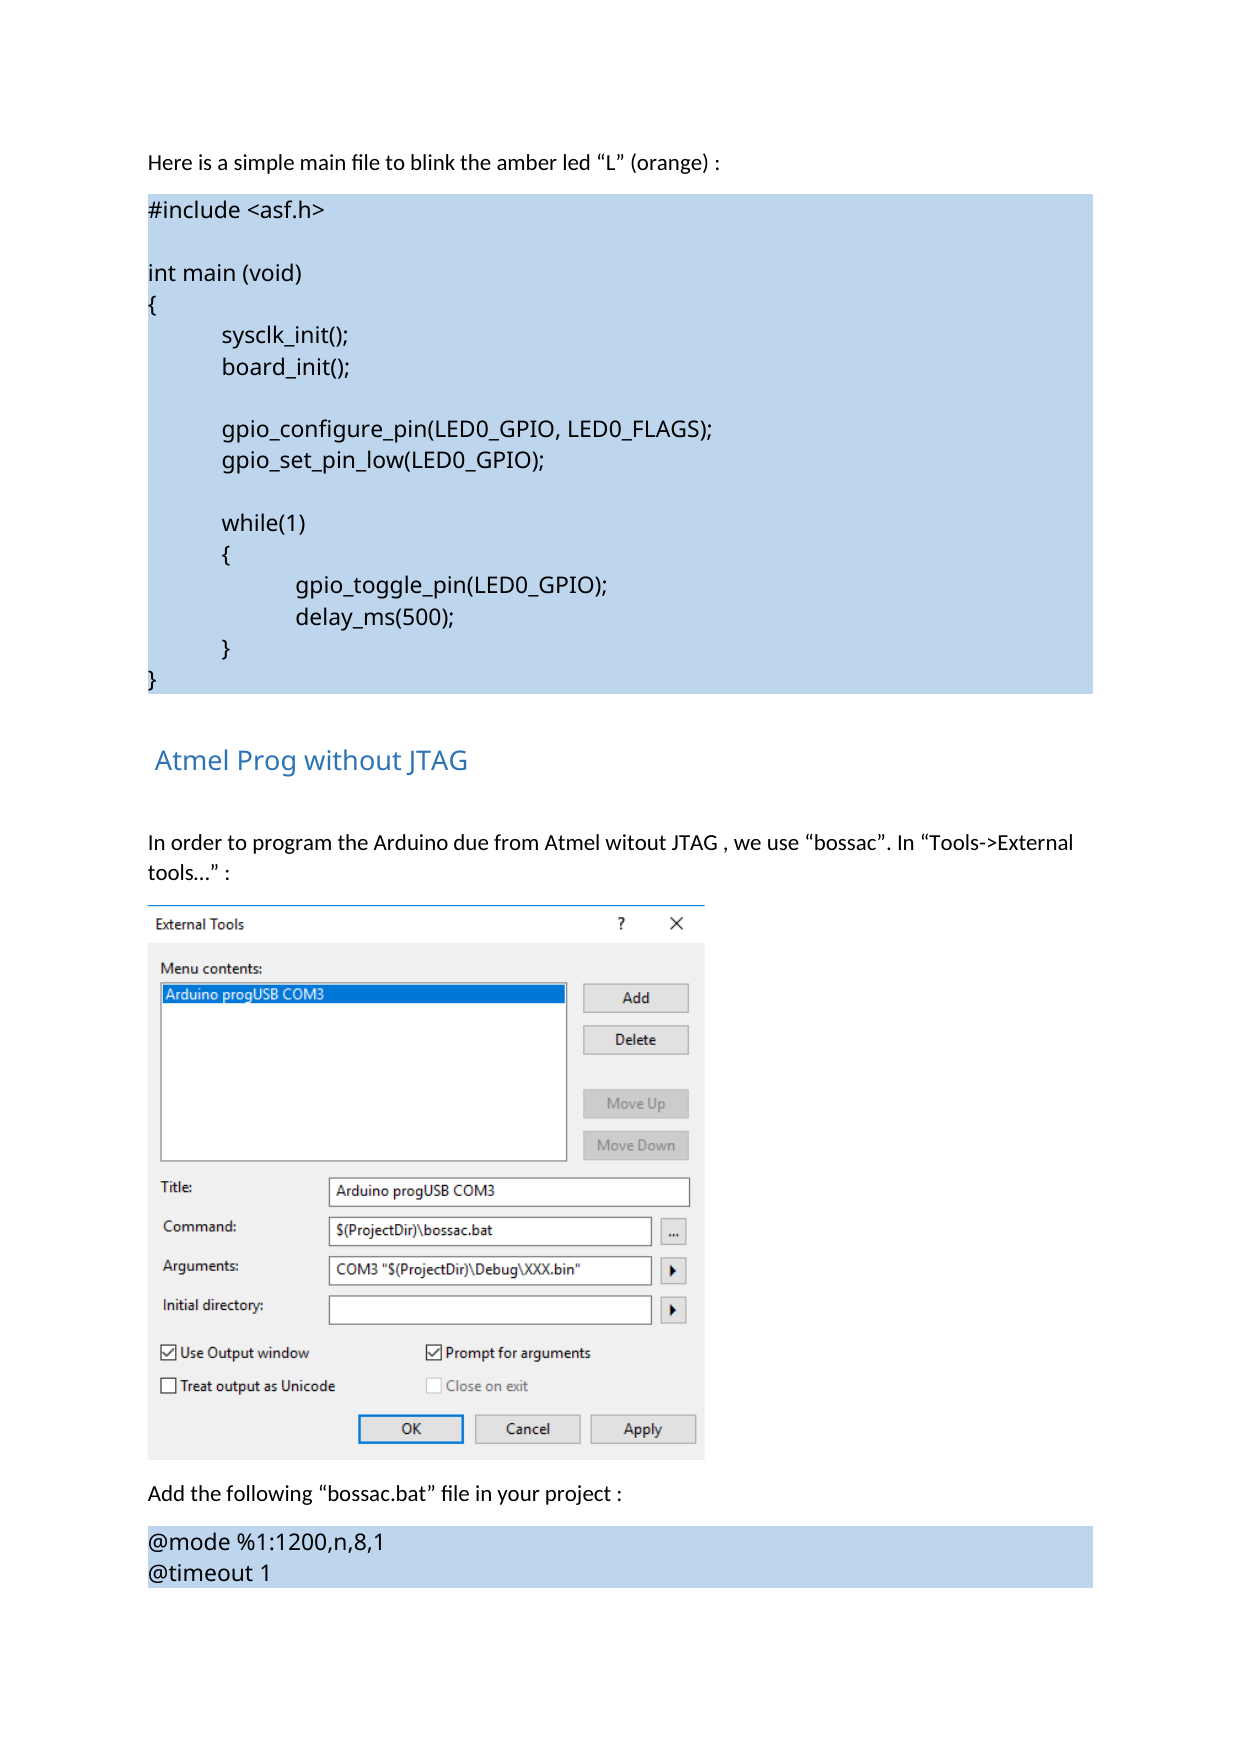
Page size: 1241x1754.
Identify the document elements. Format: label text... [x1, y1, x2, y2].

text @timeout 1 [148, 1557, 1093, 1588]
text int main (void) [148, 257, 1093, 288]
text board_init(); [148, 351, 1093, 382]
text gpio_toggle_pin(LED0_GPIO); [148, 569, 1093, 601]
text delay_ms(500); [148, 601, 1093, 632]
text gpio_configure_pin(LED0_GPIO, LED0_FLAGS); [148, 413, 1093, 444]
text In order to program the Arduino due from Atmel witout JTAG , we use “bossac”. In “Tools->External tools…” : [148, 828, 1093, 886]
text #include <asf.h> [148, 194, 1093, 226]
picture [147, 905, 705, 1460]
text } [148, 632, 1093, 663]
text sysclk_init(); [148, 319, 1093, 351]
text { [148, 288, 1093, 319]
text { [148, 538, 1093, 569]
text Here is a simple main file to blink the amber led “L” (orange) : [148, 148, 1093, 176]
text Add the following “bossac.bat” file in your project : [148, 1479, 1093, 1507]
text gpio_set_pin_low(LED0_GPIO); [148, 444, 1093, 476]
text @mode %1:1200,n,8,1 [148, 1526, 1093, 1557]
text while(1) [148, 507, 1093, 538]
subtitle Atmel Prog without JTAG [148, 741, 1093, 778]
text } [148, 663, 1093, 694]
